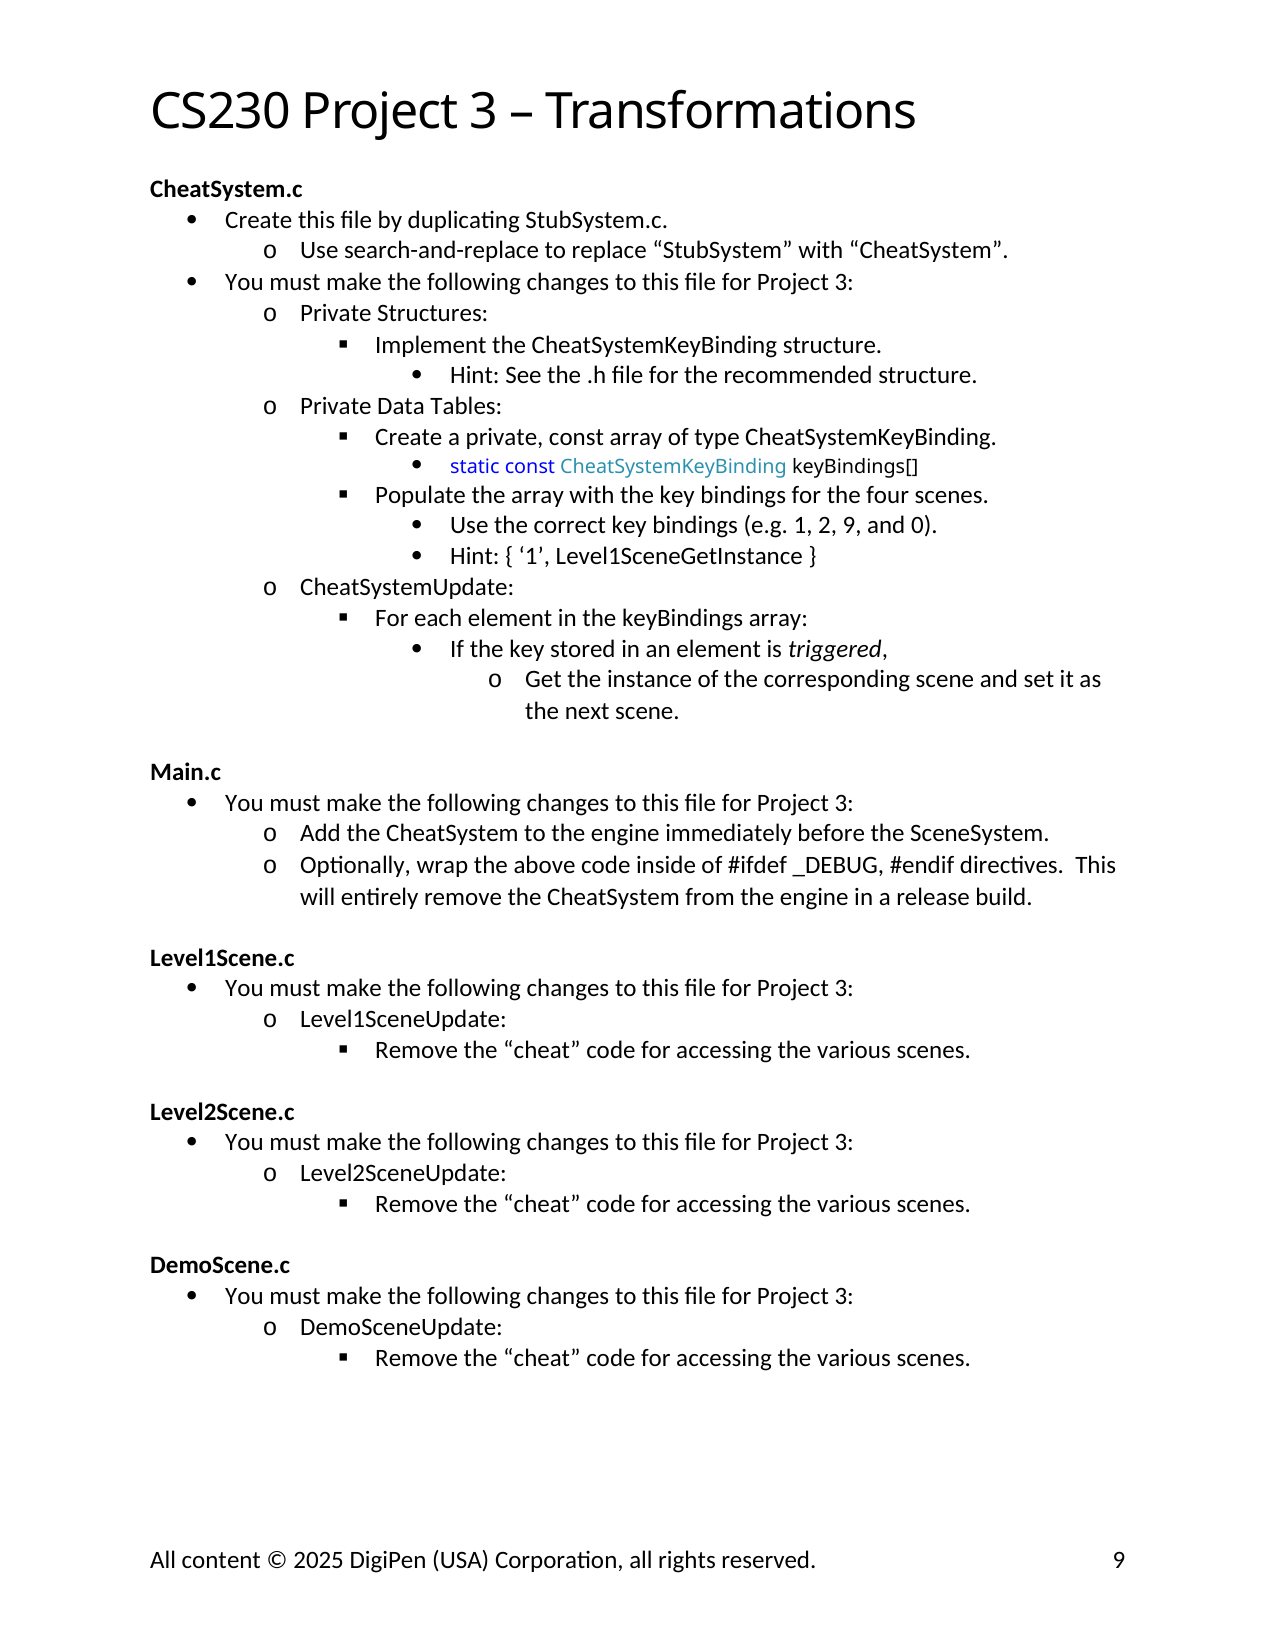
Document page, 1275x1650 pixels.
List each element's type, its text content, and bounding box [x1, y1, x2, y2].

list Implement the CheatSystemKeyBinding structure. [337, 329, 1125, 359]
list You must make the following changes to this file for Project 3: [187, 787, 1125, 817]
list For each element in the keyBindings array: [337, 602, 1125, 633]
list Hint: See the .h file for the recommended structure. [412, 359, 1125, 390]
subtitle CheatSystem.c [150, 174, 1125, 204]
list Populate the array with the key bindings for the four scenes. [337, 479, 1125, 509]
subtitle Level2Scene.c [150, 1096, 1125, 1126]
list Create this file by duplicating StubSystem.c. [187, 204, 1125, 235]
list Remove the “cheat” code for accessing the various scenes. [337, 1188, 1125, 1219]
list You must make the following changes to this file for Project 3: [187, 1126, 1125, 1157]
list If the key stored in an element is triggered, [412, 633, 1125, 663]
subtitle DemoScene.c [150, 1249, 1125, 1280]
subtitle Main.c [150, 756, 1125, 787]
list Level2SceneUpdate: [262, 1157, 1125, 1188]
list Private Data Tables: [262, 390, 1125, 422]
list CheatSystemUpdate: [262, 571, 1125, 602]
list Level1SceneUpdate: [262, 1003, 1125, 1035]
list static const CheatSystemKeyBinding keyBindings[] [412, 452, 1125, 479]
list Remove the “cheat” code for accessing the various scenes. [337, 1342, 1125, 1373]
list Create a private, const array of type CheatSystemKeyBinding. [337, 422, 1125, 452]
list Optionally, wrap the above code inside of #ifdef _DEBUG, #endif directives. This will entirely remove the CheatSystem from the engine in a release build. [262, 849, 1125, 911]
list Add the CheatSystem to the engine immediately before the SceneSystem. [262, 817, 1125, 849]
list Get the instance of the corresponding scene and set it as the next scene. [487, 663, 1125, 726]
list Private Structures: [262, 297, 1125, 329]
list Hint: { ‘1’, Level1SceneGetInstance } [412, 540, 1125, 571]
list DemoSceneUpdate: [262, 1311, 1125, 1342]
list Use the correct key bindings (e.g. 1, 2, 9, and 0). [412, 509, 1125, 540]
list Remove the “cheat” code for accessing the various scenes. [337, 1035, 1125, 1065]
list You must make the following changes to this file for Project 3: [187, 266, 1125, 297]
list You must make the following changes to this file for Project 3: [187, 1280, 1125, 1311]
subtitle Level1Scene.c [150, 942, 1125, 972]
list Use search-and-replace to replace “StubSystem” with “CheatSystem”. [262, 235, 1125, 266]
list You must make the following changes to this file for Project 3: [187, 972, 1125, 1003]
